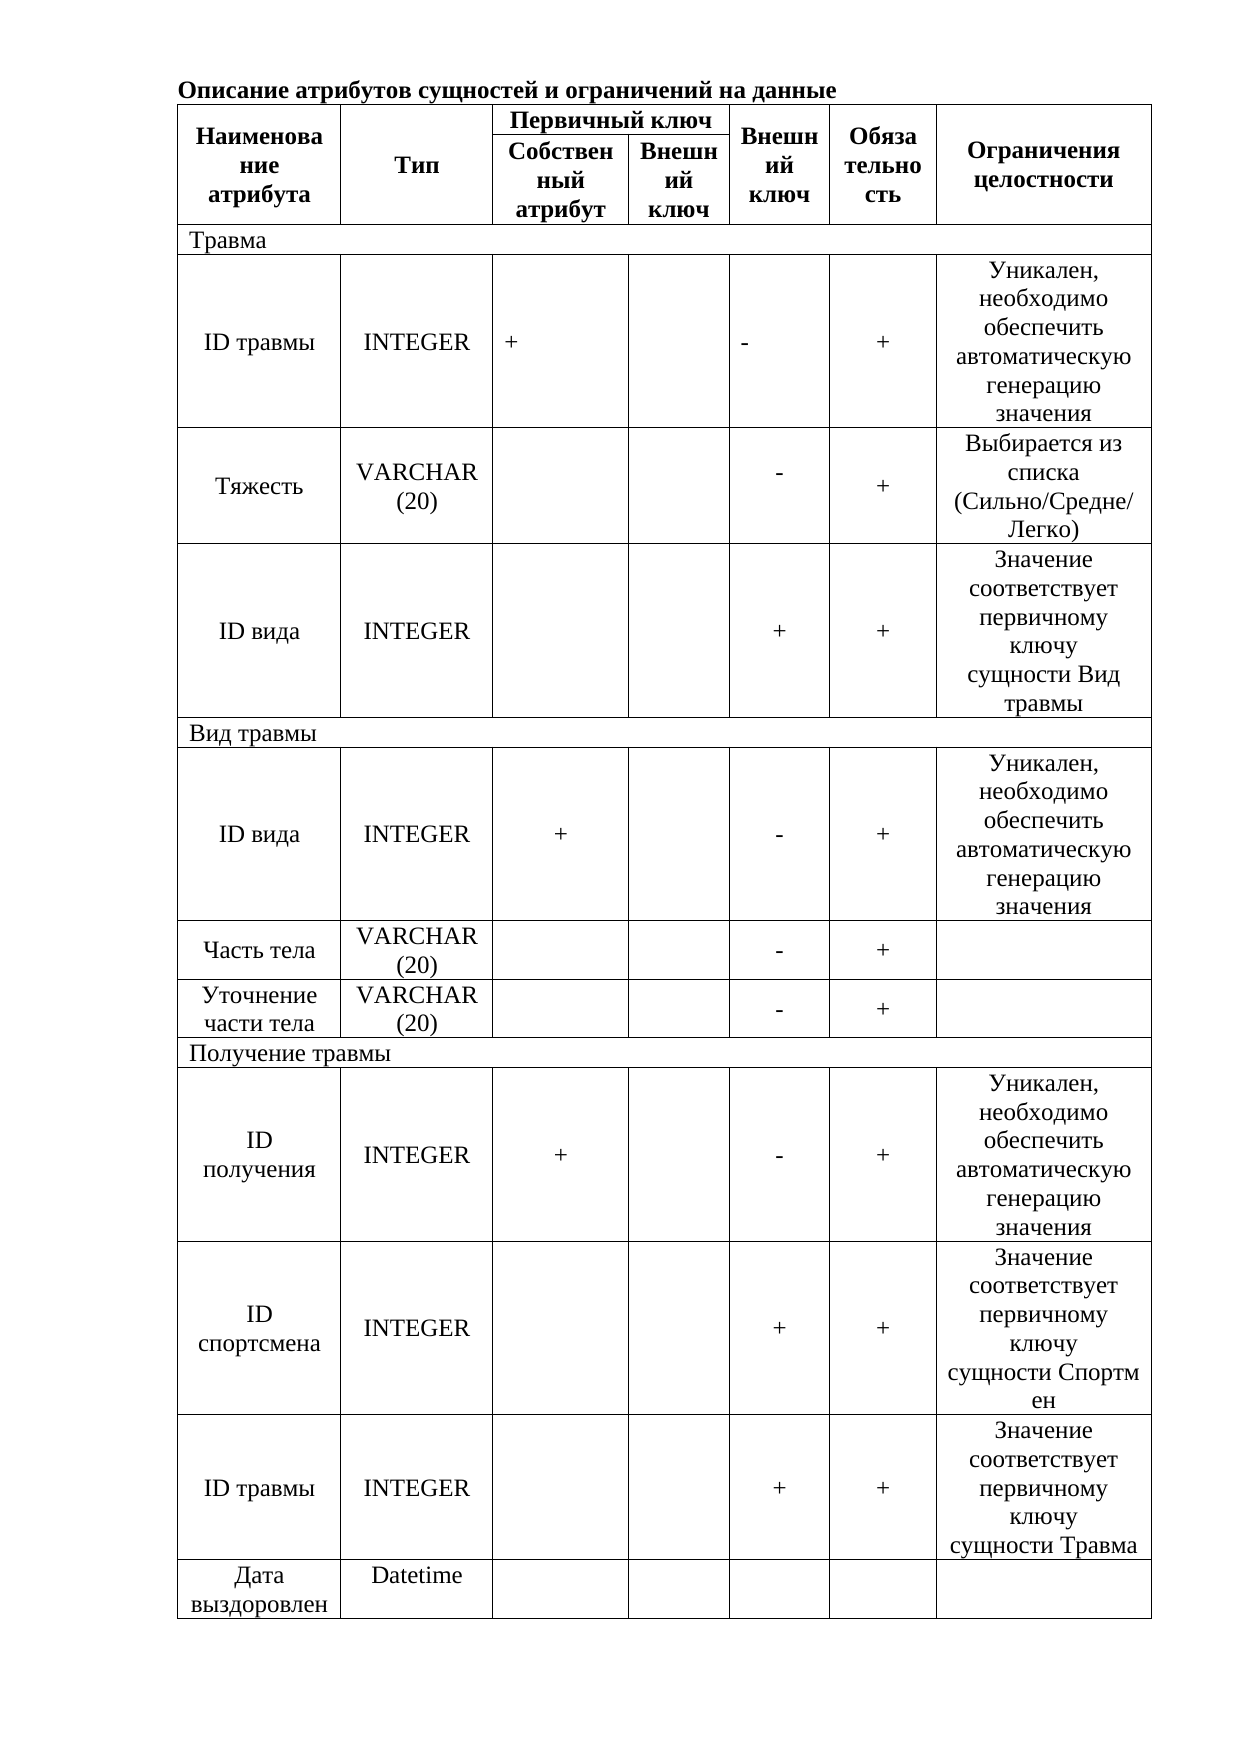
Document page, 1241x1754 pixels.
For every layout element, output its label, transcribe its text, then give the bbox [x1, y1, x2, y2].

table_cell Получение травмы [178, 1038, 1151, 1067]
table_header Обяза тельность [830, 105, 936, 224]
table_cell Значение соответствует первичному ключу сущности Травма [937, 1415, 1151, 1559]
table_cell [629, 1415, 729, 1559]
table_cell [830, 1560, 936, 1617]
table_cell Выбирается из списка (Сильно/Средне/Легко) [937, 428, 1151, 543]
table_cell [493, 1415, 628, 1559]
table_cell + [730, 1415, 829, 1559]
table_cell + [830, 1415, 936, 1559]
table_cell + [830, 748, 936, 920]
table_cell Часть тела [178, 921, 340, 979]
table_cell + [830, 544, 936, 717]
table_cell + [830, 921, 936, 979]
table_cell + [493, 748, 628, 920]
table_cell + [493, 255, 628, 427]
table_cell - [730, 428, 829, 543]
table_cell - [730, 748, 829, 920]
table_cell [629, 1068, 729, 1241]
table_cell Уникален, необходимо обеспечить автоматическую генерацию значения [937, 748, 1151, 920]
table_cell VARCHAR (20) [341, 921, 492, 979]
table_cell - [730, 255, 829, 427]
table_header Внешний ключ [730, 105, 829, 224]
table_cell + [730, 1242, 829, 1414]
table_cell [937, 921, 1151, 979]
table_cell Дата выздоровления [178, 1560, 340, 1617]
table_cell + [830, 255, 936, 427]
table_cell [493, 921, 628, 979]
table_cell [629, 1242, 729, 1414]
table_header Первичный ключ [493, 105, 729, 133]
table_cell [629, 921, 729, 979]
table_header Тип [341, 105, 492, 224]
table_cell + [830, 980, 936, 1037]
table_cell VARCHAR (20) [341, 980, 492, 1037]
table_cell [493, 544, 628, 717]
table_cell + [830, 1068, 936, 1241]
table_cell [493, 428, 628, 543]
table_cell Уникален, необходимо обеспечить автоматическую генерацию значения [937, 255, 1151, 427]
table_cell [493, 1560, 628, 1617]
table_cell Datetime [341, 1560, 492, 1617]
table_cell ID травмы [178, 255, 340, 427]
table_cell Уникален, необходимо обеспечить автоматическую генерацию значения [937, 1068, 1151, 1241]
table_cell INTEGER [341, 748, 492, 920]
table_cell Внешний ключ [629, 135, 729, 224]
table_header Ограничения целостности [937, 105, 1151, 224]
table_cell [629, 980, 729, 1037]
table_cell + [830, 1242, 936, 1414]
table_cell [629, 748, 729, 920]
table_cell [629, 255, 729, 427]
table_cell VARCHAR(20) [341, 428, 492, 543]
table_cell [937, 1560, 1151, 1617]
table_cell ID получения [178, 1068, 340, 1241]
table_cell Тяжесть [178, 428, 340, 543]
table_cell - [730, 980, 829, 1037]
table_cell INTEGER [341, 544, 492, 717]
table_cell INTEGER [341, 1415, 492, 1559]
table_cell INTEGER [341, 1068, 492, 1241]
table_cell ID травмы [178, 1415, 340, 1559]
table_cell [629, 428, 729, 543]
table_cell ID вида [178, 544, 340, 717]
table_cell INTEGER [341, 1242, 492, 1414]
table_cell Вид травмы [178, 718, 1151, 747]
table_cell + [493, 1068, 628, 1241]
table_cell ID спортсмена [178, 1242, 340, 1414]
table_cell - [730, 1068, 829, 1241]
table_cell [493, 1242, 628, 1414]
table_cell + [830, 428, 936, 543]
table_cell [730, 1560, 829, 1617]
table_cell Значение соответствует первичному ключу сущности Спортмен [937, 1242, 1151, 1414]
table_cell [937, 980, 1151, 1037]
table_cell [493, 980, 628, 1037]
table_cell Травма [178, 225, 1151, 254]
table_cell Собственный атрибут [493, 135, 628, 224]
table_header Наименование атрибута [178, 105, 340, 224]
table_cell [629, 1560, 729, 1617]
table_cell [629, 544, 729, 717]
table_cell Значение соответствует первичному ключу сущности Вид травмы [937, 544, 1151, 717]
table_cell Уточнение части тела [178, 980, 340, 1037]
table_cell - [730, 921, 829, 979]
table_cell ID вида [178, 748, 340, 920]
text Описание атрибутов сущностей и ограничений на данные [177, 75, 1152, 104]
table_cell + [730, 544, 829, 717]
table_cell INTEGER [341, 255, 492, 427]
